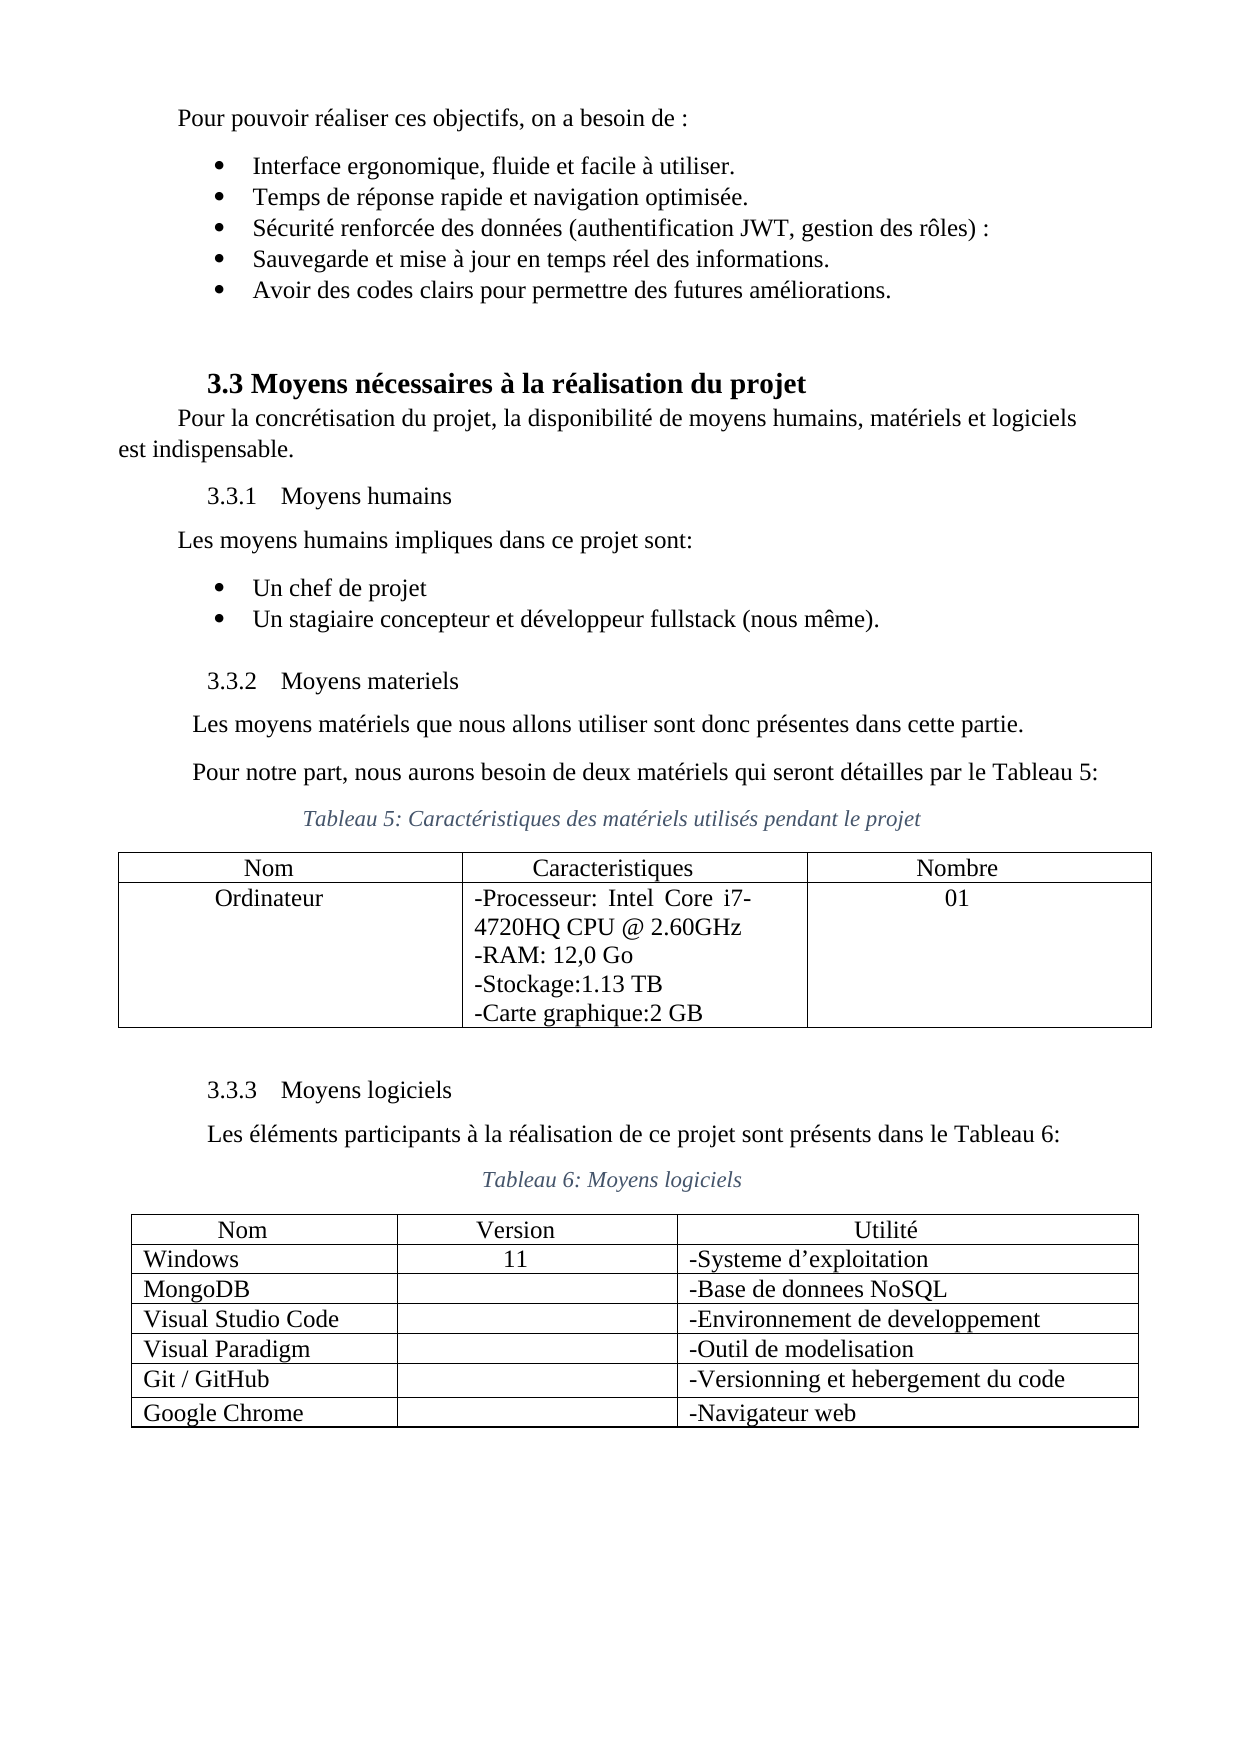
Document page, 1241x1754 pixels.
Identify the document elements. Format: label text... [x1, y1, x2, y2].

table_header Utilité [678, 1215, 1138, 1243]
text Pour la concrétisation du projet, la disponibilité de moyens humains, matériels et logiciels est indispensable. [118, 403, 1107, 462]
table_cell [398, 1398, 677, 1426]
list Temps de réponse rapide et navigation optimisée. [215, 182, 1107, 211]
table_cell Google Chrome [132, 1398, 397, 1426]
text Les éléments participants à la réalisation de ce projet sont présents dans le Tableau 6: [207, 1119, 1107, 1148]
table_cell [398, 1364, 677, 1397]
table_cell Git / GitHub [132, 1364, 397, 1397]
table_cell [398, 1304, 677, 1333]
list Sécurité renforcée des données (authentification JWT, gestion des rôles) : [215, 213, 1107, 242]
table_cell MongoDB [132, 1274, 397, 1303]
text Tableau 6: Moyens logiciels [118, 1167, 1107, 1193]
text Les moyens matériels que nous allons utiliser sont donc présentes dans cette partie. [192, 709, 1107, 738]
list Avoir des codes clairs pour permettre des futures améliorations. [215, 275, 1107, 304]
table_cell -Versionning et hebergement du code [678, 1364, 1138, 1397]
list Sauvegarde et mise à jour en temps réel des informations. [215, 244, 1107, 273]
table_header Caracteristiques [463, 853, 807, 882]
table_cell -Processeur: Intel Core i7-4720HQ CPU @ 2.60GHz -RAM: 12,0 Go -Stockage:1.13 TB -Carte graphique:2 GB [463, 883, 807, 1027]
text Les moyens humains impliques dans ce projet sont: [118, 525, 1107, 554]
list Un chef de projet [215, 573, 1107, 601]
list Moyens logiciels [207, 1075, 1107, 1104]
table_header Nom [132, 1215, 397, 1243]
table_cell -Systeme d’exploitation [678, 1245, 1138, 1273]
table_header Nom [119, 853, 462, 882]
table_cell Windows [132, 1245, 397, 1273]
table_cell Visual Studio Code [132, 1304, 397, 1333]
table_cell Ordinateur [119, 883, 462, 1027]
text Pour pouvoir réaliser ces objectifs, on a besoin de : [118, 103, 1107, 132]
table_header Version [398, 1215, 677, 1243]
text Pour notre part, nous aurons besoin de deux matériels qui seront détailles par le Tableau 5: [192, 757, 1107, 786]
list Moyens materiels [207, 666, 1107, 694]
table_cell -Outil de modelisation [678, 1334, 1138, 1363]
table_cell 01 [808, 883, 1151, 1027]
table_header Nombre [808, 853, 1151, 882]
table_cell -Base de donnees NoSQL [678, 1274, 1138, 1303]
table_cell 11 [398, 1245, 677, 1273]
list Un stagiaire concepteur et développeur fullstack (nous même). [215, 604, 1107, 632]
table_cell -Navigateur web [678, 1398, 1138, 1426]
subtitle 3.3 Moyens nécessaires à la réalisation du projet [207, 367, 1122, 400]
list Moyens humains [207, 481, 1107, 510]
table_cell -Environnement de developpement [678, 1304, 1138, 1333]
text Tableau 5: Caractéristiques des matériels utilisés pendant le projet [118, 805, 1107, 831]
table_cell Visual Paradigm [132, 1334, 397, 1363]
table_cell [398, 1274, 677, 1303]
list Interface ergonomique, fluide et facile à utiliser. [215, 151, 1107, 180]
table_cell [398, 1334, 677, 1363]
